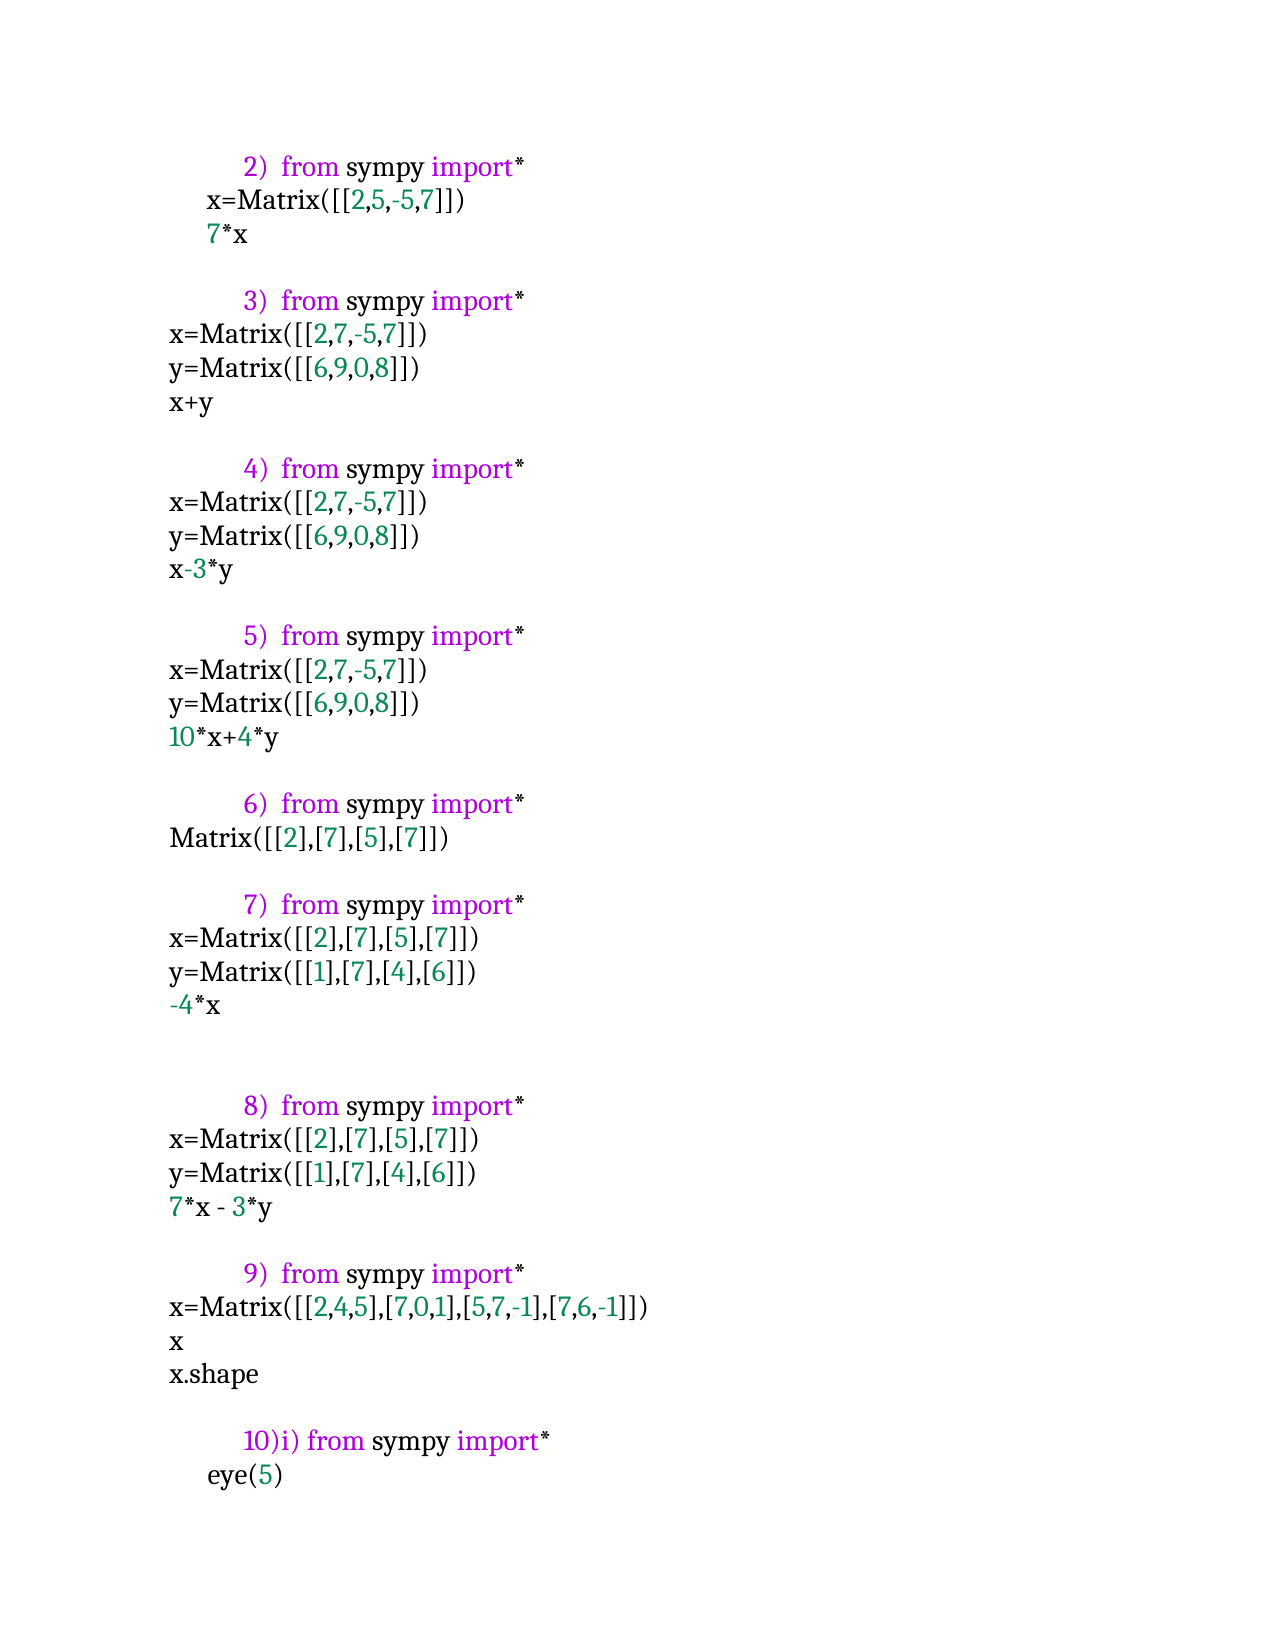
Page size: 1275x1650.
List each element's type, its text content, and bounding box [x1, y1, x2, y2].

list from sympy import* [244, 150, 1125, 183]
text x-3*y [150, 552, 1125, 586]
text 10*x+4*y [150, 720, 1125, 754]
text x+y [150, 385, 1125, 418]
list from sympy import* [244, 452, 1125, 485]
text x=Matrix([[2],[7],[5],[7]]) [150, 1123, 1125, 1156]
list from sympy import* [244, 1089, 1125, 1123]
text x [150, 1324, 1125, 1357]
text x.shape [150, 1357, 1125, 1391]
list from sympy import* [244, 1257, 1125, 1290]
text x=Matrix([[2],[7],[5],[7]]) [150, 921, 1125, 955]
text y=Matrix([[6,9,0,8]]) [150, 351, 1125, 385]
list from sympy import* [244, 619, 1125, 653]
text x=Matrix([[2,4,5],[7,0,1],[5,7,-1],[7,6,-1]]) [150, 1290, 1125, 1324]
text 7*x - 3*y [150, 1190, 1125, 1223]
list from sympy import* [244, 787, 1125, 821]
list from sympy import* [244, 888, 1125, 921]
text x=Matrix([[2,7,-5,7]]) [150, 485, 1125, 519]
text x=Matrix([[2,5,-5,7]]) [187, 183, 1125, 217]
list from sympy import* [244, 284, 1125, 318]
text y=Matrix([[6,9,0,8]]) [150, 687, 1125, 720]
text 7*x [187, 217, 1125, 251]
text y=Matrix([[1],[7],[4],[6]]) [150, 955, 1125, 988]
text -4*x [150, 988, 1125, 1022]
text Matrix([[2],[7],[5],[7]]) [150, 821, 1125, 854]
list i) from sympy import* [244, 1424, 1125, 1458]
text x=Matrix([[2,7,-5,7]]) [150, 318, 1125, 351]
text eye(5) [150, 1458, 1125, 1492]
text x=Matrix([[2,7,-5,7]]) [150, 653, 1125, 687]
text y=Matrix([[1],[7],[4],[6]]) [150, 1156, 1125, 1190]
text y=Matrix([[6,9,0,8]]) [150, 519, 1125, 552]
